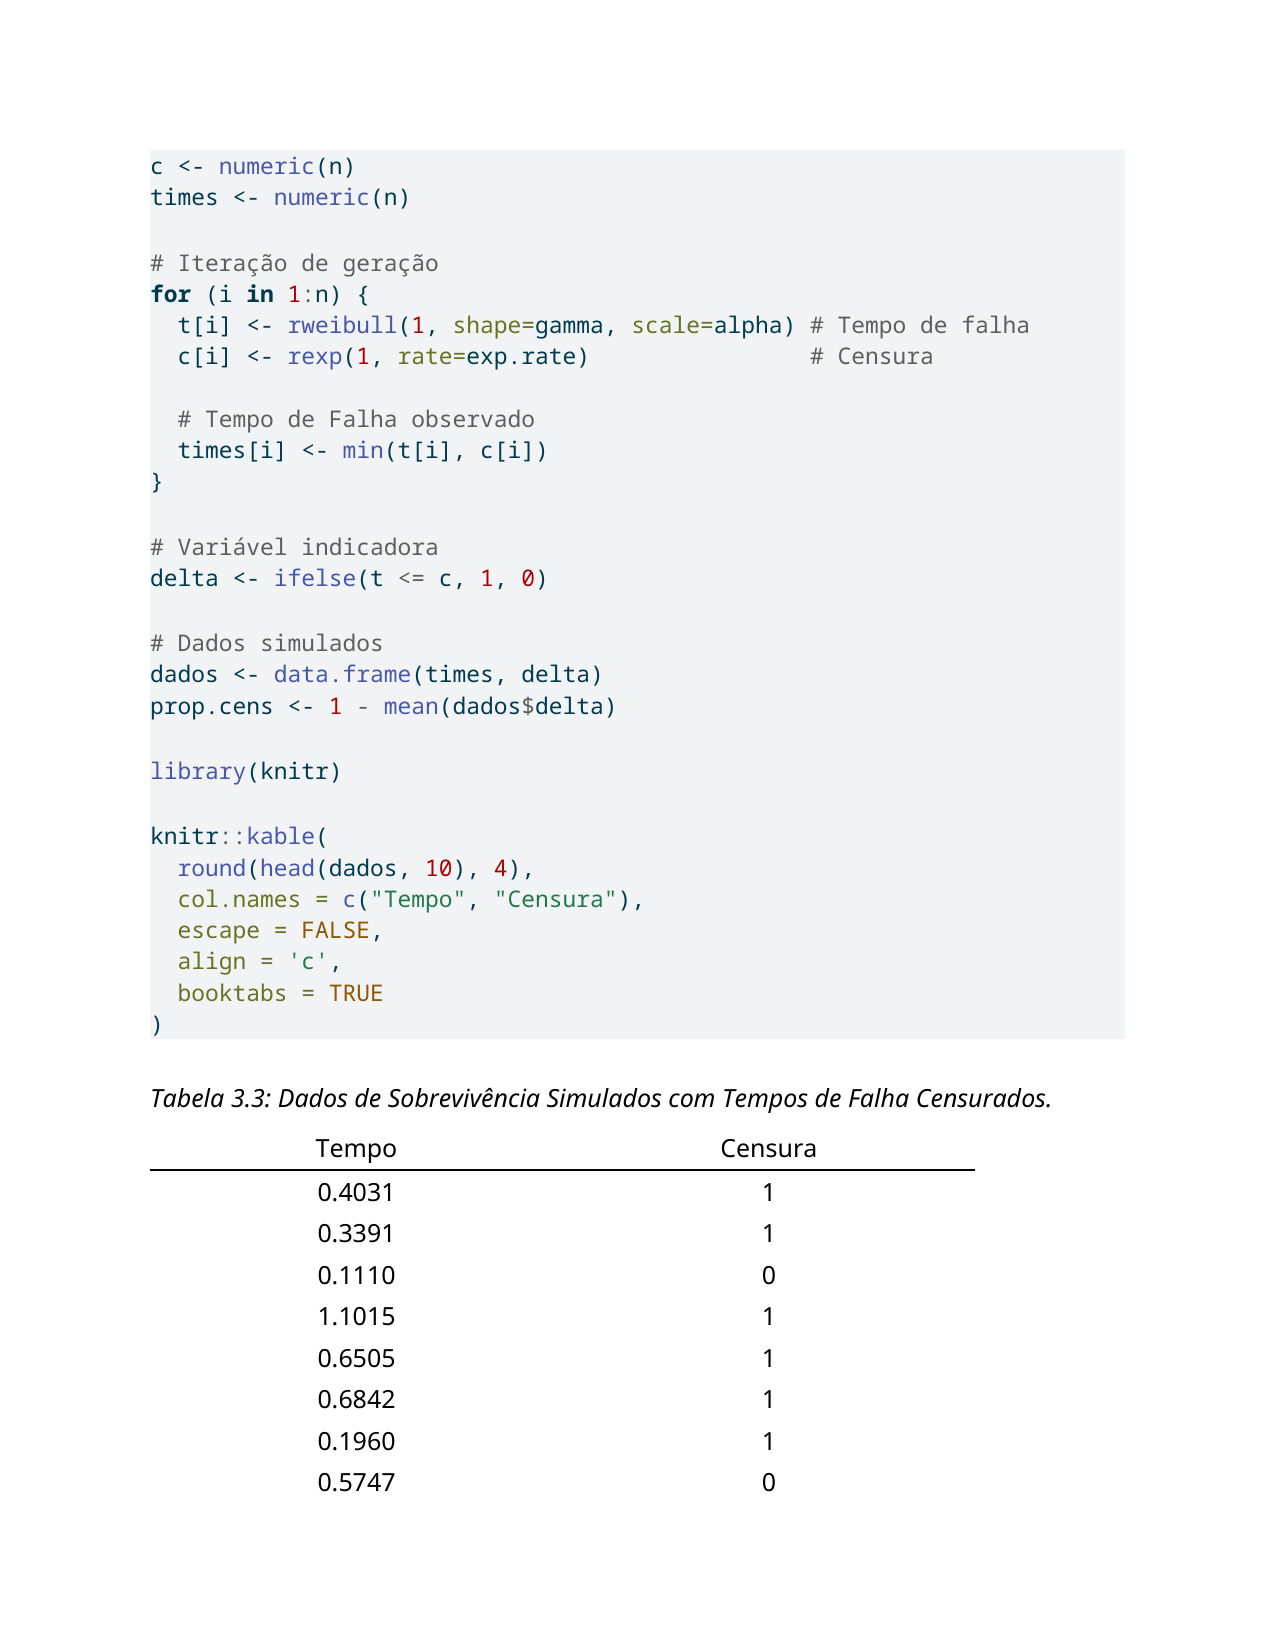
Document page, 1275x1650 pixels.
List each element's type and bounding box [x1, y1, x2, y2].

text [150, 150, 1125, 1039]
table_header [139, 1060, 1114, 1499]
